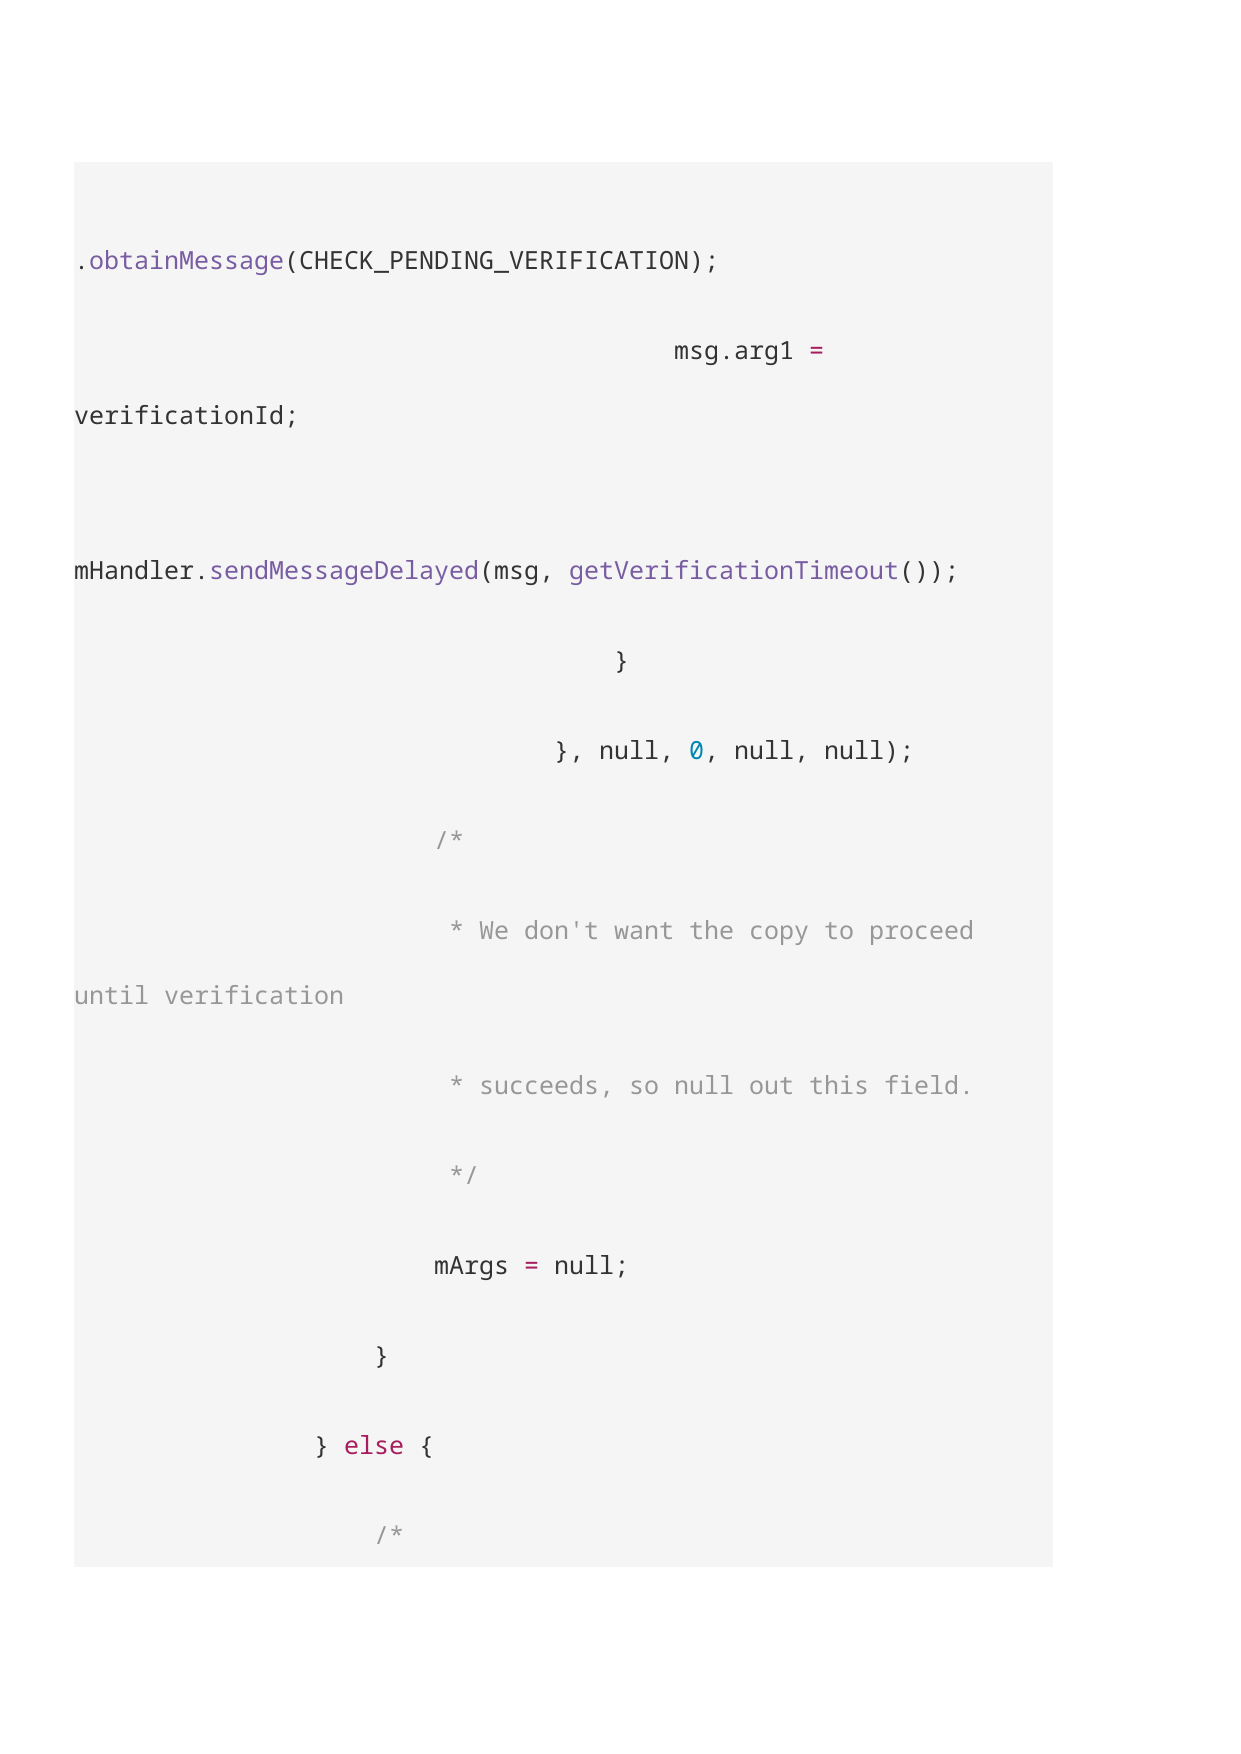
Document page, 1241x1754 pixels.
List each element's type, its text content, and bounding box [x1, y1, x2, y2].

text .obtainMessage(CHECK_PENDING_VERIFICATION); [74, 162, 1053, 292]
text * succeeds, so null out this field. [74, 1052, 1053, 1117]
text mArgs = null; [74, 1232, 1053, 1297]
text } else { [74, 1412, 1053, 1477]
text msg.arg1 = verificationId; [74, 317, 1053, 447]
text /* [74, 807, 1053, 872]
text } [74, 627, 1053, 692]
text mHandler.sendMessageDelayed(msg, getVerificationTimeout()); [74, 472, 1053, 602]
text } [74, 1322, 1053, 1387]
text }, null, 0, null, null); [74, 717, 1053, 782]
text */ [74, 1142, 1053, 1207]
text * We don't want the copy to proceed until verification [74, 897, 1053, 1027]
text /* [74, 1502, 1053, 1567]
